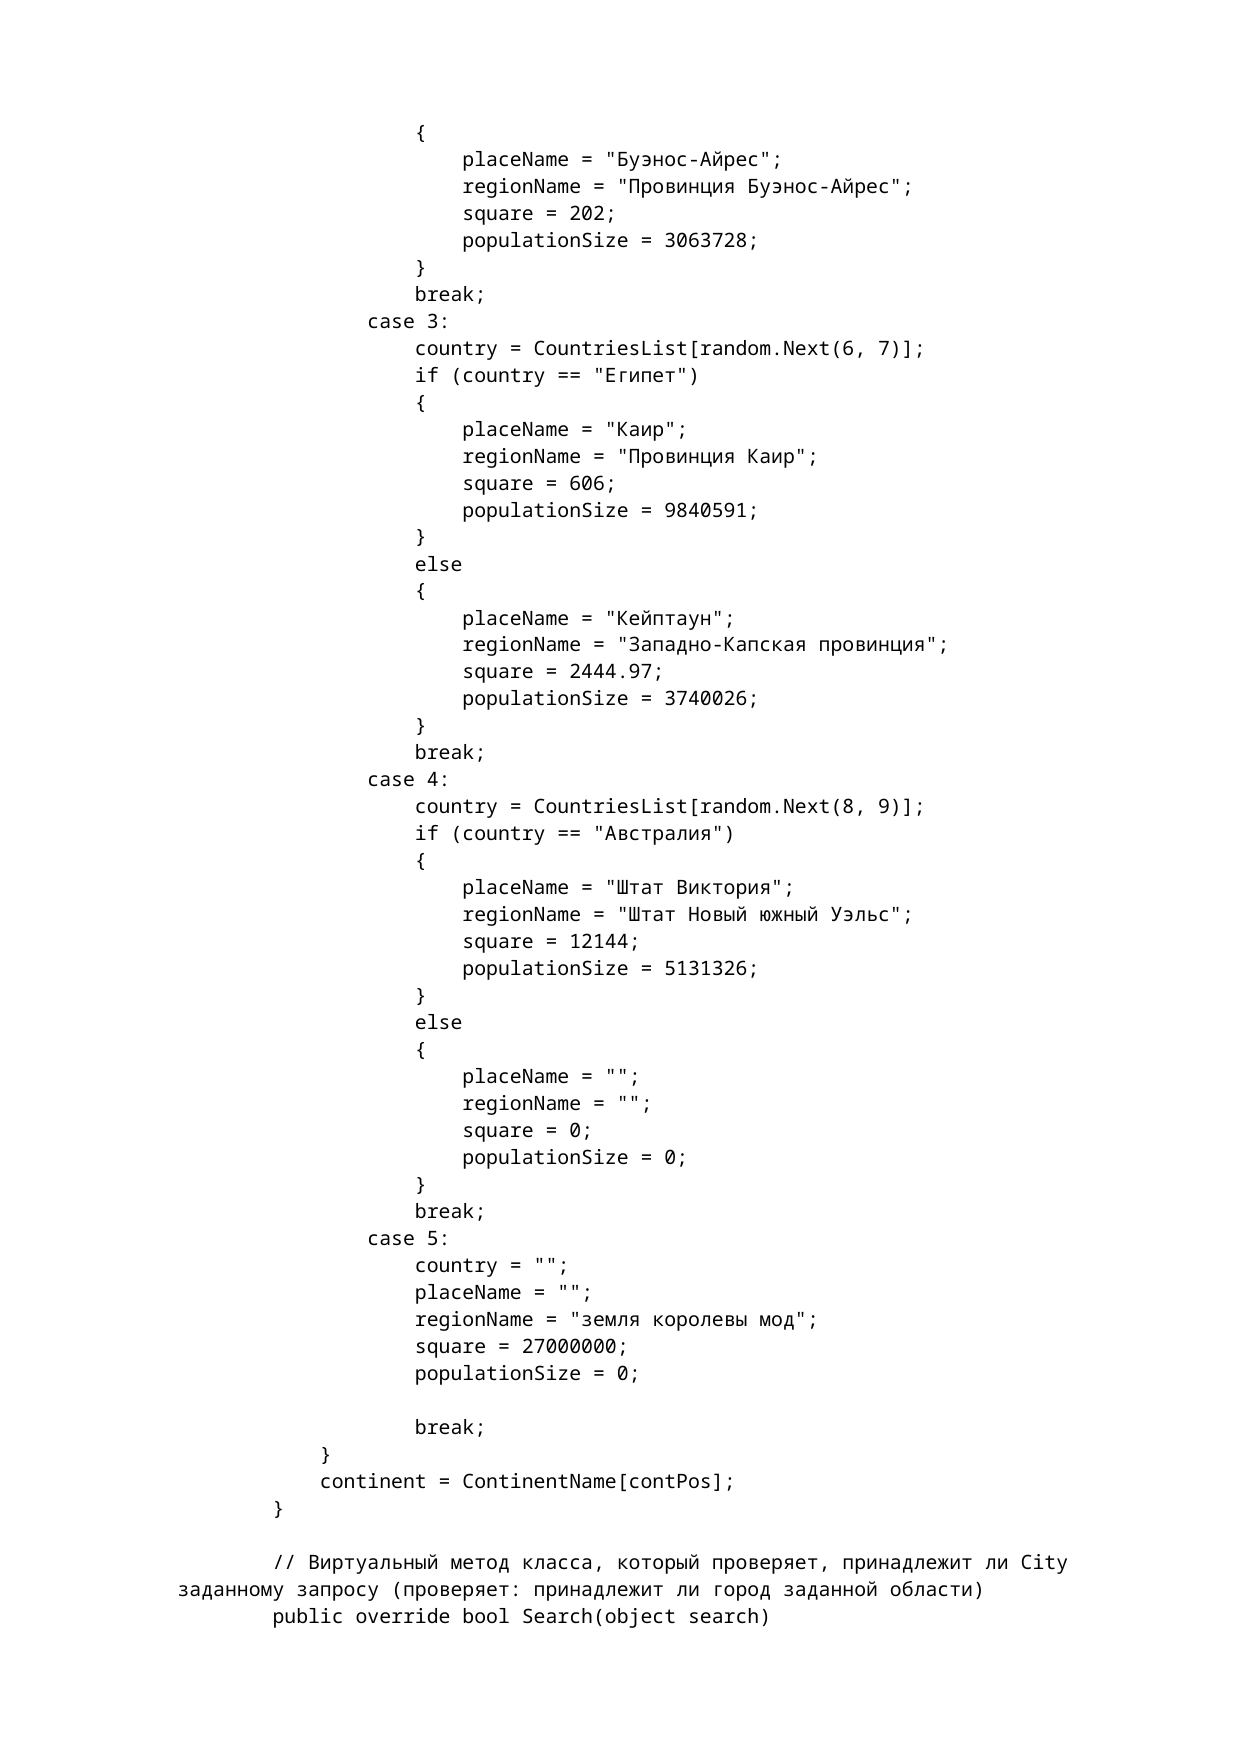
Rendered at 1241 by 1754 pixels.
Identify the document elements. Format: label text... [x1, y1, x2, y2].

text continent = ContinentName[contPos]; [177, 1467, 1152, 1494]
text regionName = "земля королевы мод"; [177, 1305, 1152, 1332]
text case 3: [177, 307, 1152, 334]
text country = ""; [177, 1251, 1152, 1278]
text populationSize = 5131326; [177, 954, 1152, 981]
text break; [177, 1197, 1152, 1224]
text placeName = "Буэнос-Айрес"; [177, 145, 1152, 172]
text regionName = "Провинция Каир"; [177, 442, 1152, 469]
text populationSize = 0; [177, 1359, 1152, 1386]
text } [177, 1170, 1152, 1197]
text { [177, 388, 1152, 415]
text public override bool Search(object search) [177, 1602, 1152, 1629]
text if (country == "Египет") [177, 361, 1152, 388]
text square = 606; [177, 469, 1152, 496]
text regionName = "Западно-Капская провинция"; [177, 631, 1152, 658]
text } [177, 253, 1152, 280]
text break; [177, 1413, 1152, 1440]
text break; [177, 739, 1152, 766]
text if (country == "Австралия") [177, 819, 1152, 847]
text populationSize = 3063728; [177, 226, 1152, 253]
text populationSize = 9840591; [177, 496, 1152, 523]
text break; [177, 280, 1152, 307]
text else [177, 550, 1152, 577]
text square = 27000000; [177, 1332, 1152, 1359]
text } [177, 1494, 1152, 1521]
text { [177, 577, 1152, 604]
text regionName = "Штат Новый южный Уэльс"; [177, 901, 1152, 927]
text populationSize = 0; [177, 1143, 1152, 1170]
text populationSize = 3740026; [177, 685, 1152, 712]
text case 4: [177, 766, 1152, 793]
text case 5: [177, 1224, 1152, 1251]
text square = 0; [177, 1116, 1152, 1143]
text square = 2444.97; [177, 658, 1152, 685]
text placeName = ""; [177, 1278, 1152, 1305]
text placeName = ""; [177, 1062, 1152, 1089]
text else [177, 1008, 1152, 1035]
text { [177, 118, 1152, 145]
text } [177, 981, 1152, 1008]
text } [177, 1440, 1152, 1467]
text country = CountriesList[random.Next(8, 9)]; [177, 793, 1152, 819]
text square = 202; [177, 199, 1152, 226]
text } [177, 523, 1152, 550]
text regionName = "Провинция Буэнос-Айрес"; [177, 172, 1152, 199]
text placeName = "Штат Виктория"; [177, 873, 1152, 901]
text } [177, 712, 1152, 739]
text regionName = ""; [177, 1089, 1152, 1116]
text country = CountriesList[random.Next(6, 7)]; [177, 334, 1152, 361]
text // Виртуальный метод класса, который проверяет, принадлежит ли City заданному запросу (проверяет: принадлежит ли город заданной области) [177, 1548, 1152, 1602]
text { [177, 847, 1152, 873]
text placeName = "Каир"; [177, 415, 1152, 442]
text placeName = "Кейптаун"; [177, 604, 1152, 631]
text { [177, 1035, 1152, 1062]
text square = 12144; [177, 927, 1152, 954]
